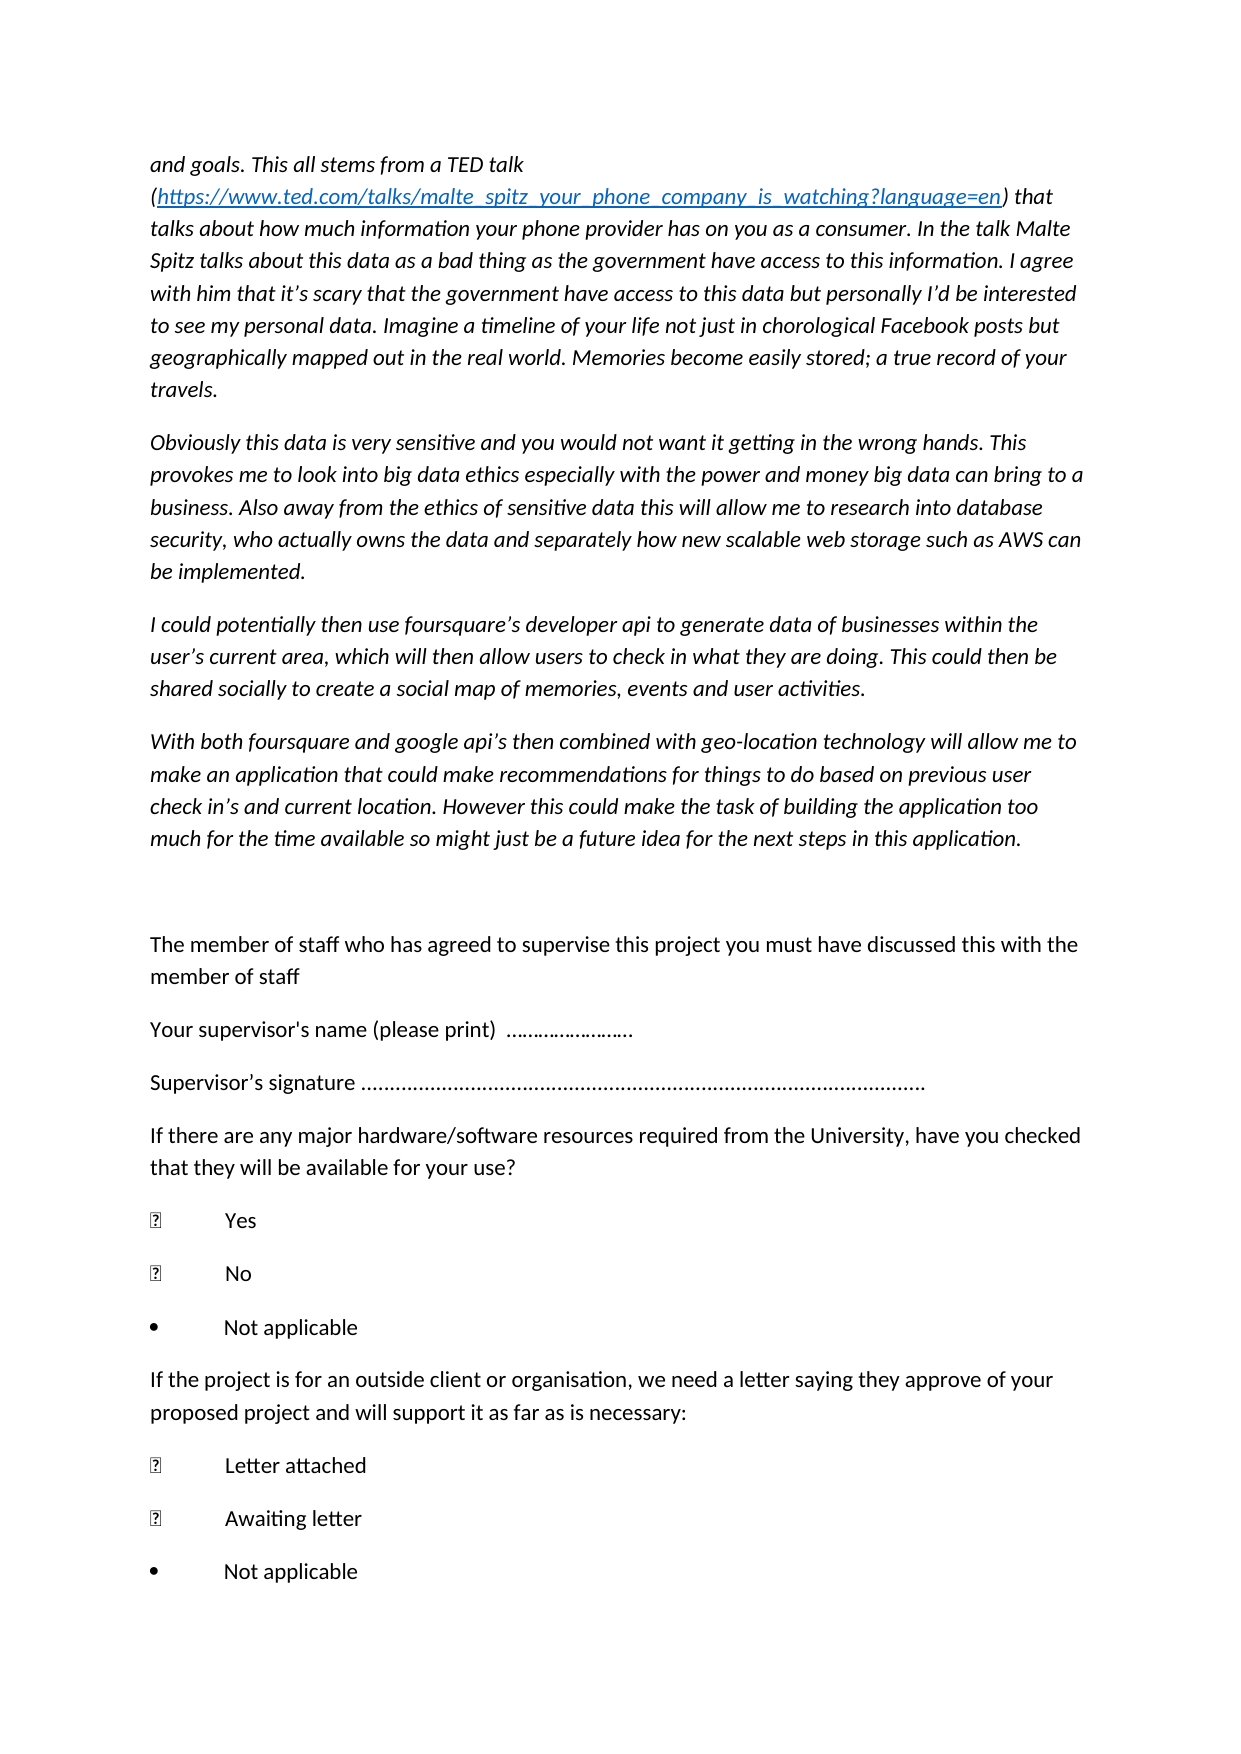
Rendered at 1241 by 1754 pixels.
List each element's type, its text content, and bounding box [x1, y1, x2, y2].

text If the project is for an outside client or organisation, we need a letter saying they approve of your proposed project and will support it as far as is necessary: [150, 1366, 1090, 1426]
text With both foursquare and google api’s then combined with geo-location technology will allow me to make an application that could make recommendations for things to do based on previous user check in’s and current location. However this could make the task of building the application too much for the time available so might just be a future idea for the next steps in this application. [150, 727, 1090, 852]
text I could potentially then use foursquare’s developer api to generate data of businesses within the user’s current area, which will then allow users to check in what they are doing. This could then be shared socially to create a social map of memories, events and user activities. [150, 610, 1090, 702]
text  No [150, 1259, 1090, 1288]
text  Yes [150, 1207, 1090, 1234]
text Your supervisor's name (please print) …………………… [150, 1015, 1090, 1043]
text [150, 150, 1090, 403]
list Not applicable [150, 1557, 1090, 1585]
text  Awaiting letter [150, 1504, 1090, 1532]
text Supervisor’s signature .................................................................................................. [150, 1068, 1090, 1096]
text Obviously this data is very sensitive and you would not want it getting in the wrong hands. This provokes me to look into big data ethics especially with the power and money big data can bring to a business. Also away from the ethics of sensitive data this will allow me to research into database security, who actually owns the data and separately how new scalable web storage such as AWS can be implemented. [150, 428, 1090, 585]
text  Letter attached [150, 1451, 1090, 1479]
text If there are any major hardware/software resources required from the University, have you checked that they will be available for your use? [150, 1121, 1090, 1182]
list Not applicable [150, 1313, 1090, 1341]
text The member of staff who has agreed to supervise this project you must have discussed this with the member of staff [150, 930, 1090, 990]
